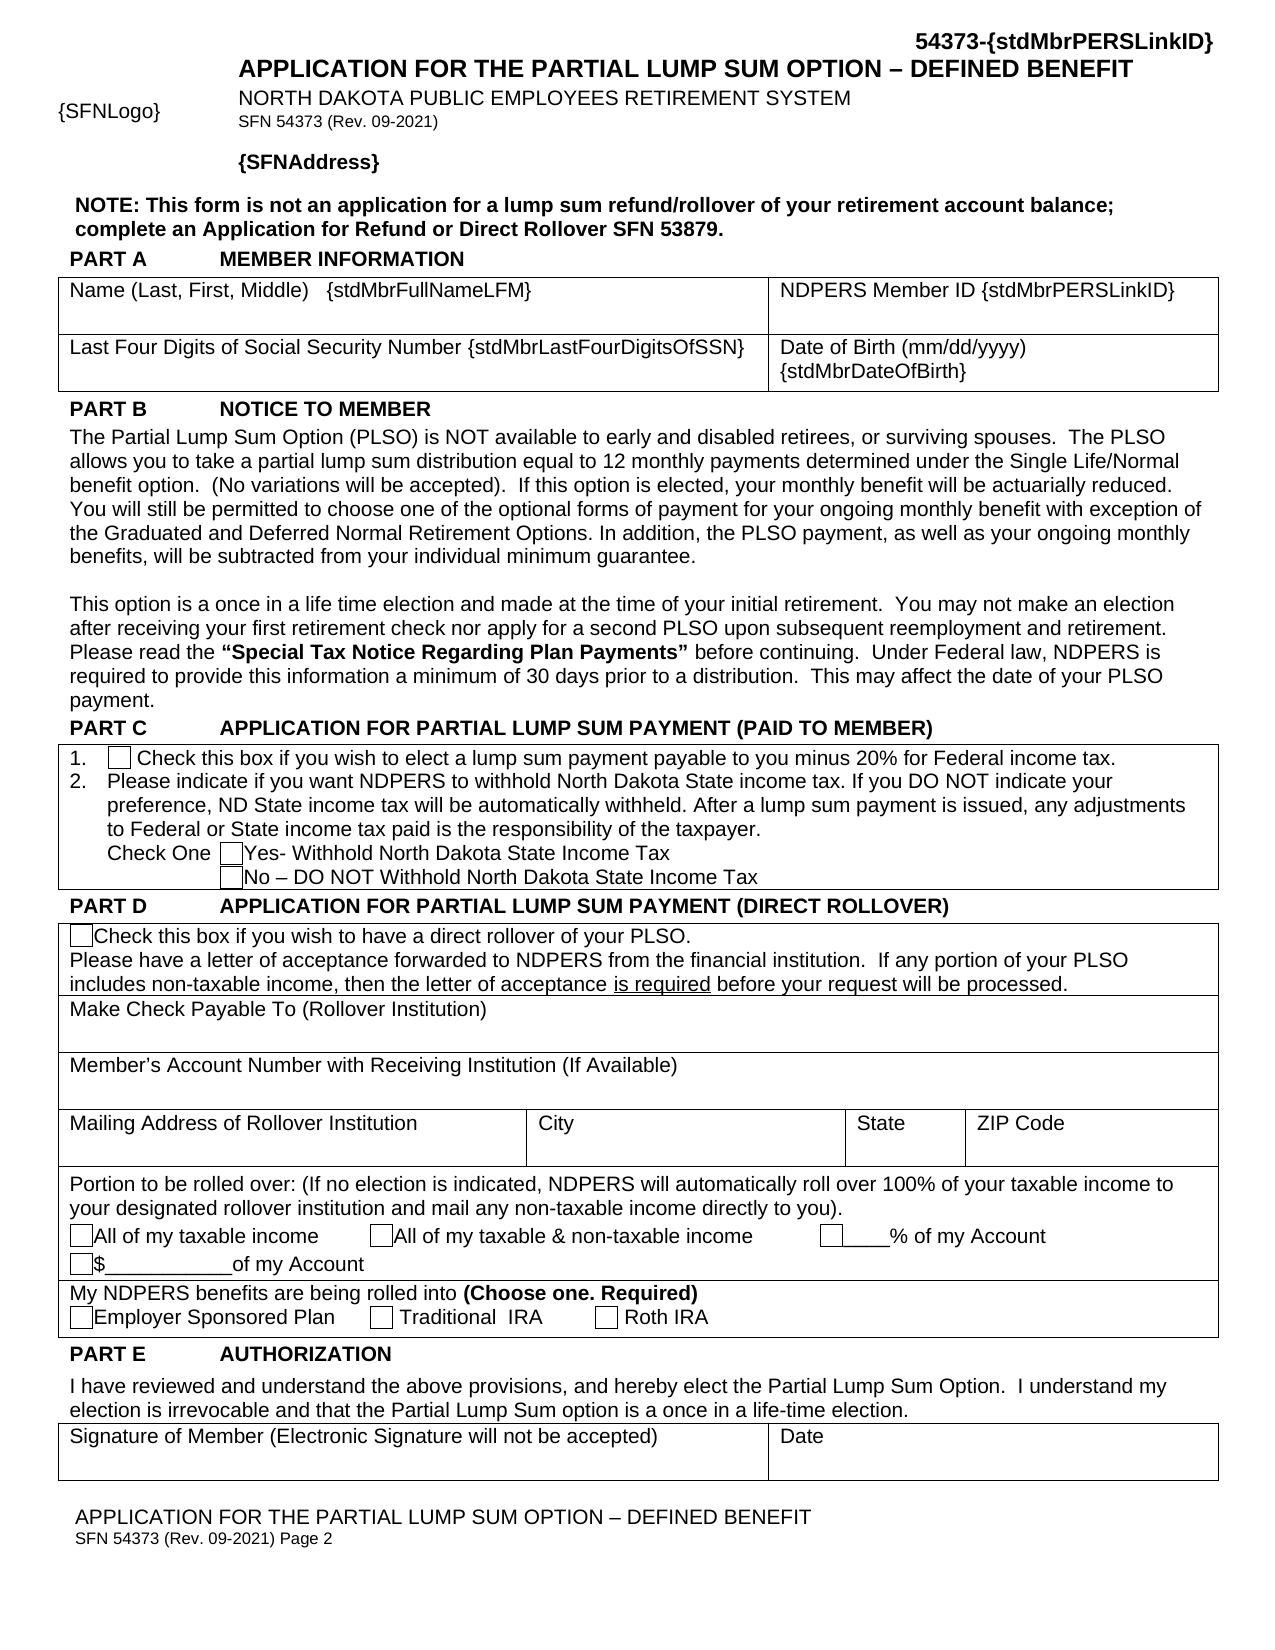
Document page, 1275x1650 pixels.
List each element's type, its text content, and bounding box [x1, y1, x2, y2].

table_cell Please have a letter of acceptance forwarded to NDPERS from the financial institution. If any portion of your PLSO includes non-taxable income, then the letter of acceptance is required before your request will be processed. [59, 948, 1218, 995]
table_cell APPLICATION FOR THE PARTIAL LUMP SUM OPTION – DEFINED BENEFIT [227, 55, 1224, 83]
table_cell Check this box if you wish to have a direct rollover of your PLSO. [93, 924, 1218, 947]
table_header 54373-{stdMbrPERSLinkID} [227, 28, 1224, 54]
table_cell PART D APPLICATION FOR PARTIAL LUMP SUM PAYMENT (DIRECT ROLLOVER) [58, 890, 1219, 922]
text NOTE: This form is not an application for a lump sum refund/rollover of your retirement account balance; complete an Application for Refund or Direct Rollover SFN 53879. [75, 193, 1200, 241]
table_cell SFN 54373 (Rev. 09-2021) {SFNAddress} [227, 111, 1224, 193]
table_cell City [527, 1110, 845, 1166]
table_cell NORTH DAKOTA PUBLIC EMPLOYEES RETIREMENT SYSTEM [227, 83, 1224, 111]
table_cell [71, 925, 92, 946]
table_cell Mailing Address of Rollover Institution [59, 1110, 526, 1166]
table_cell PART C APPLICATION FOR PARTIAL LUMP SUM PAYMENT (PAID TO MEMBER) [58, 712, 1219, 744]
table_cell Name (Last, First, Middle) {stdMbrFullNameLFM} [59, 278, 768, 334]
table_cell 1. Check this box if you wish to elect a lump sum payment payable to you minus 20% for Federal income tax. Please indicate if you want NDPERS to withhold North Dakota State income tax. If you DO NOT indicate your preference, ND State income tax will be automatically withheld. After a lump sum payment is issued, any adjustments to Federal or State income tax paid is the responsibility of the taxpayer. Check One Yes- Withhold North Dakota State Income Tax No – DO NOT Withhold North Dakota State Income Tax [59, 745, 1218, 889]
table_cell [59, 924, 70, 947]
table_cell PART B NOTICE TO MEMBER [58, 392, 1219, 424]
table_cell Date [769, 1424, 1218, 1479]
table_cell I have reviewed and understand the above provisions, and hereby elect the Partial Lump Sum Option. I understand my election is irrevocable and that the Partial Lump Sum option is a once in a life-time election. [58, 1370, 1219, 1422]
text SFN 54373 (Rev. 09-2021) Page 2 [75, 1528, 1200, 1548]
table_cell My NDPERS benefits are being rolled into (Choose one. Required) Employer Sponsored Plan Traditional IRA Roth IRA [59, 1281, 1218, 1337]
table_cell Member’s Account Number with Receiving Institution (If Available) [59, 1053, 1218, 1109]
table_header {SFNLogo} [47, 28, 227, 193]
table_cell ZIP Code [966, 1110, 1218, 1166]
table_cell The Partial Lump Sum Option (PLSO) is NOT available to early and disabled retirees, or surviving spouses. The PLSO allows you to take a partial lump sum distribution equal to 12 monthly payments determined under the Single Life/Normal benefit option. (No variations will be accepted). If this option is elected, your monthly benefit will be actuarially reduced. You will still be permitted to choose one of the optional forms of payment for your ongoing monthly benefit with exception of the Graduated and Deferred Normal Retirement Options. In addition, the PLSO payment, as well as your ongoing monthly benefits, will be subtracted from your individual minimum guarantee. This option is a once in a life time election and made at the time of your initial retirement. You may not make an election after receiving your first retirement check nor apply for a second PLSO upon subsequent reemployment and retirement. Please read the “Special Tax Notice Regarding Plan Payments” before continuing. Under Federal law, NDPERS is required to provide this information a minimum of 30 days prior to a distribution. This may affect the date of your PLSO payment. [58, 425, 1219, 712]
text APPLICATION FOR THE PARTIAL LUMP SUM OPTION – DEFINED BENEFIT [75, 1504, 1200, 1528]
table_cell PART E AUTHORIZATION [58, 1338, 1219, 1370]
table_cell State [846, 1110, 965, 1166]
table_header PART A MEMBER INFORMATION [58, 241, 1219, 277]
table_cell Date of Birth (mm/dd/yyyy) {stdMbrDateOfBirth} [769, 335, 1218, 391]
table_cell Portion to be rolled over: (If no election is indicated, NDPERS will automatically roll over 100% of your taxable income to your designated rollover institution and mail any non-taxable income directly to you). All of my taxable income All of my taxable & non-taxable income ____% of my Account $___________of my Account [59, 1167, 1218, 1280]
table_cell Signature of Member (Electronic Signature will not be accepted) [59, 1424, 768, 1479]
table_cell Last Four Digits of Social Security Number {stdMbrLastFourDigitsOfSSN} [59, 335, 768, 391]
table_cell NDPERS Member ID {stdMbrPERSLinkID} [769, 278, 1218, 334]
table_cell Make Check Payable To (Rollover Institution) [59, 996, 1218, 1052]
